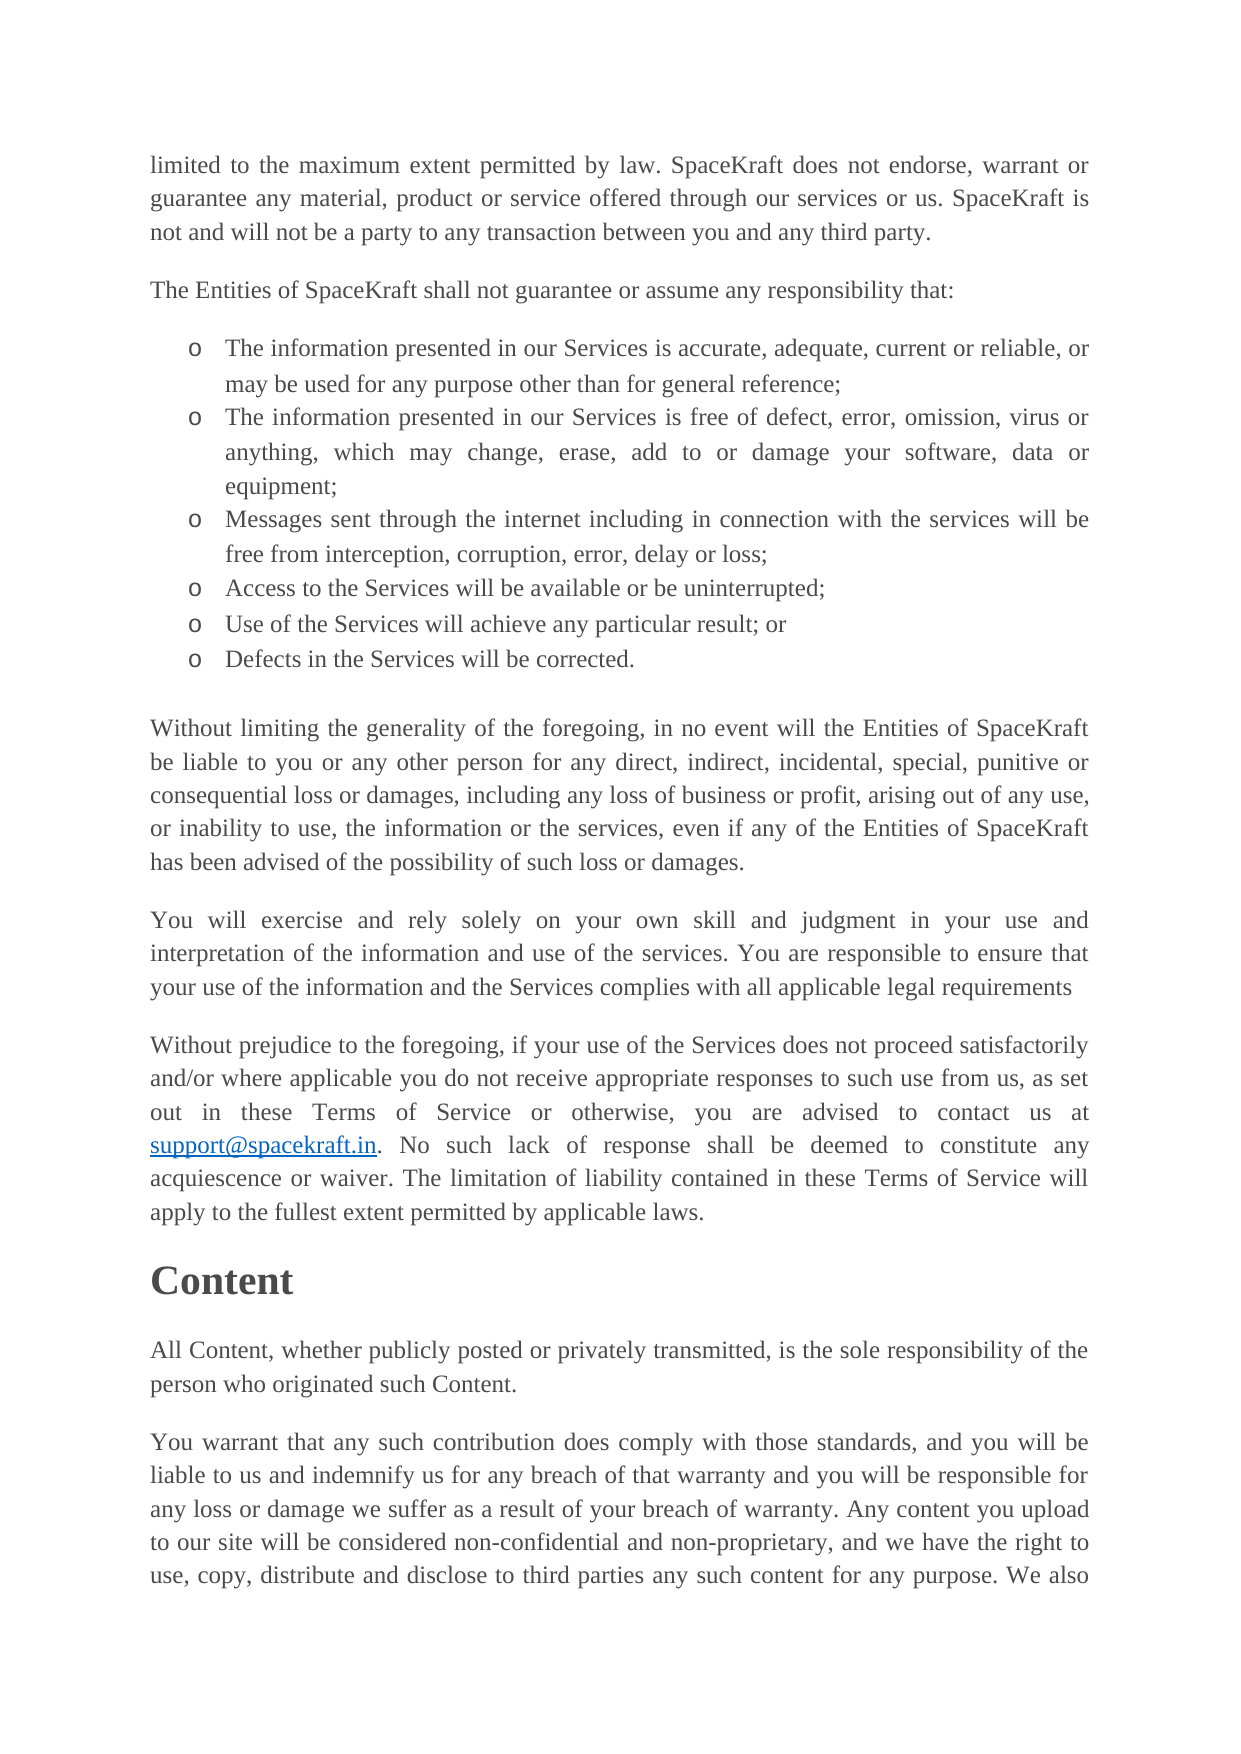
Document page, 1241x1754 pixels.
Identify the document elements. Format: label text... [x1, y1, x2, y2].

text All Content, whether publicly posted or privately transmitted, is the sole responsibility of the person who originated such Content. [150, 1336, 1090, 1398]
list The information presented in our Services is free of defect, error, omission, virus or anything, which may change, erase, add to or damage your software, data or equipment; [187, 402, 1090, 499]
text Without prejudice to the foregoing, if your use of the Services does not proceed satisfactorily and/or where applicable you do not receive appropriate responses to such use from us, as set out in these Terms of Service or otherwise, you are advised to contact us at support@spacekraft.in. No such lack of response shall be deemed to constitute any acquiescence or waiver. The limitation of liability contained in these Terms of Service will apply to the fullest extent permitted by applicable laws. [150, 1030, 1090, 1226]
list The information presented in our Services is accurate, adequate, current or reliable, or may be used for any purpose other than for general reference; [187, 333, 1090, 397]
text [150, 1427, 1090, 1589]
list Messages sent through the internet including in connection with the services will be free from interception, corruption, error, delay or loss; [187, 504, 1090, 568]
subtitle Content [150, 1255, 1090, 1303]
text You will exercise and rely solely on your own skill and judgment in your use and interpretation of the information and use of the services. You are responsible to ensure that your use of the information and the Services complies with all applicable legal requirements [150, 905, 1090, 1001]
text Without limiting the generality of the foregoing, in no event will the Entities of SpaceKraft be liable to you or any other person for any direct, indirect, incidental, special, punitive or consequential loss or damages, including any loss of business or profit, arising out of any use, or inability to use, the information or the services, even if any of the Entities of SpaceKraft has been advised of the possibility of such loss or damages. [150, 713, 1090, 876]
list Use of the Services will achieve any particular result; or [187, 609, 1090, 639]
list Access to the Services will be available or be uninterrupted; [187, 573, 1090, 604]
list Defects in the Services will be corrected. [187, 644, 1090, 675]
text The Entities of SpaceKraft shall not guarantee or assume any responsibility that: [150, 275, 1090, 304]
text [150, 150, 1090, 245]
